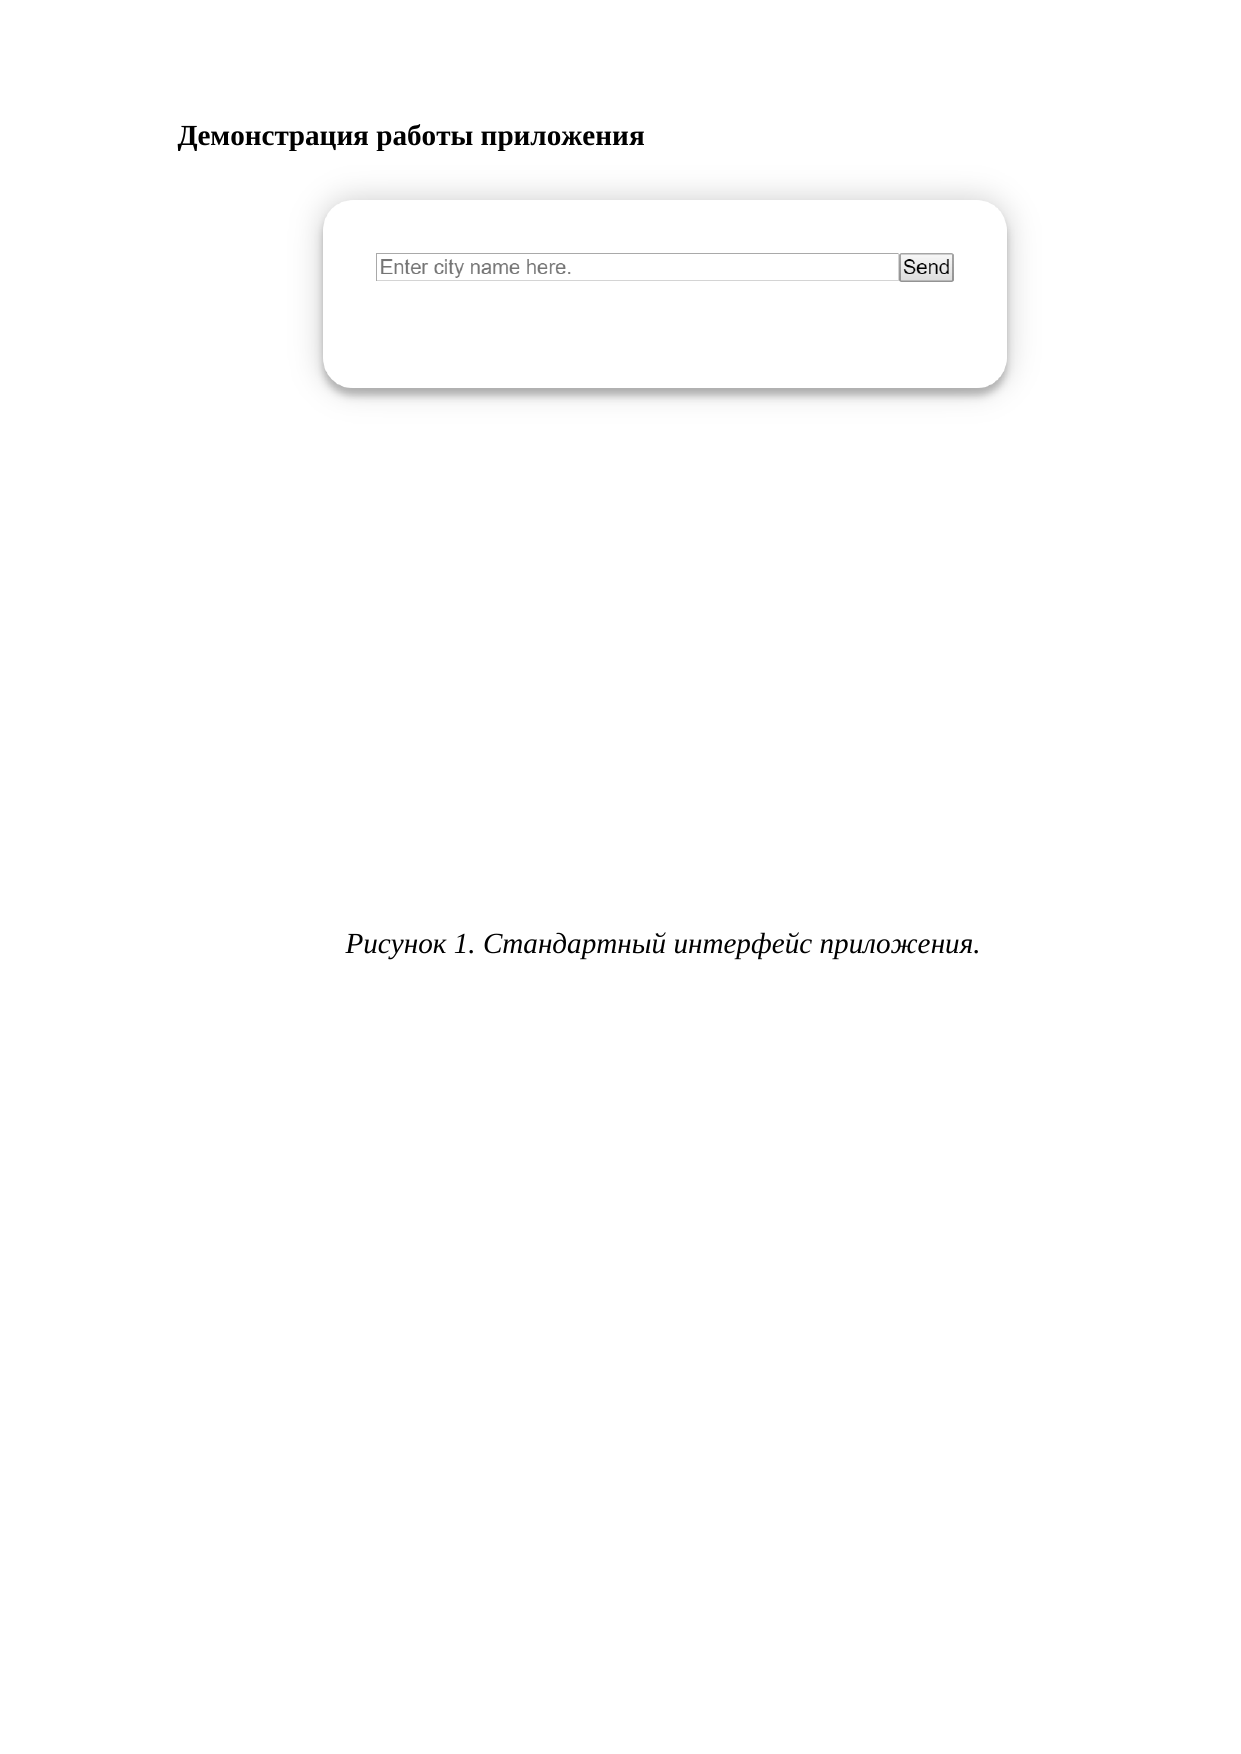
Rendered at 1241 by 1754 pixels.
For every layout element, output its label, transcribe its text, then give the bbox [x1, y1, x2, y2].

subtitle Демонстрация работы приложения [177, 118, 1152, 151]
text Рисунок 1. Стандартный интерфейс приложения. [177, 926, 1152, 960]
picture [177, 151, 1152, 910]
